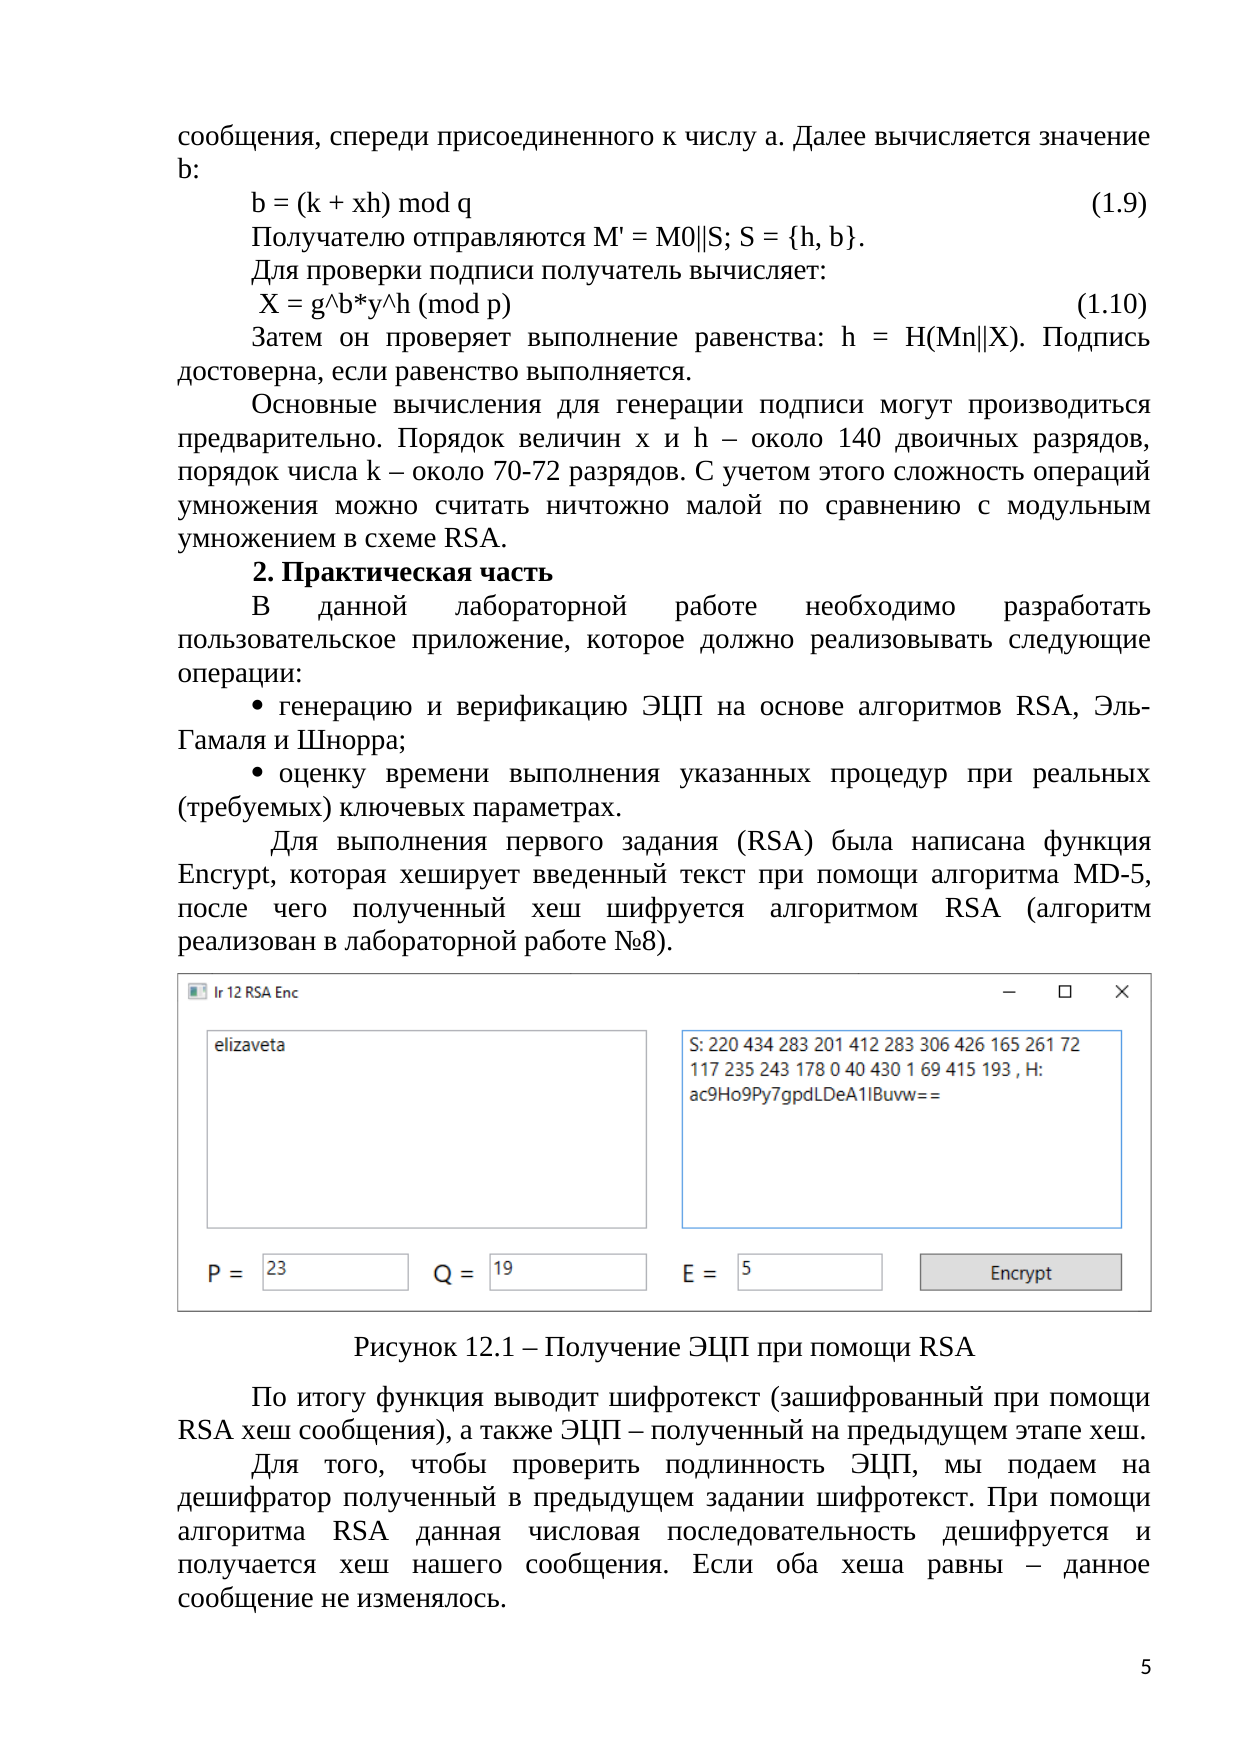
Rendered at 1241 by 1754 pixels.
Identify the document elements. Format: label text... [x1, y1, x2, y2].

list Практическая часть [177, 554, 1152, 588]
text Для проверки подписи получатель вычисляет: [177, 252, 1152, 286]
list Для выполнения первого задания (RSA) была написана функция Encrypt, которая хеширует введенный текст при помощи алгоритма MD-5, после чего полученный хеш шифруется алгоритмом RSA (алгоритм реализован в лабораторной работе №8). [177, 823, 1152, 957]
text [177, 118, 1152, 185]
text Затем он проверяет выполнение равенства: h = Н(Mn||Х). Подпись достоверна, если равенство выполняется. [177, 319, 1152, 386]
text В данной лабораторной работе необходимо разработать пользовательское приложение, которое должно реализовывать следующие операции: [177, 588, 1152, 688]
list оценку времени выполнения указанных процедур при реальных (требуемых) ключевых параметрах. [177, 756, 1152, 823]
picture [177, 973, 1152, 1312]
text По итогу функция выводит шифротекст (зашифрованный при помощи RSA хеш сообщения), а также ЭЦП – полученный на предыдущем этапе хеш. [177, 1379, 1152, 1446]
text b = (k + xh) mod q (1.9) [177, 185, 1152, 219]
text Х = g^b*y^h (mod p) (1.10) [177, 286, 1152, 319]
text Рисунок 12.1 – Получение ЭЦП при помощи RSA [177, 1329, 1152, 1362]
text Для того, чтобы проверить подлинность ЭЦП, мы подаем на дешифратор полученный в предыдущем задании шифротекст. При помощи алгоритма RSA данная числовая последовательность дешифруется и получается хеш нашего сообщения. Если оба хеша равны – данное сообщение не изменялось. [177, 1446, 1152, 1614]
text Получателю отправляются М' = М0||S; S = {h, b}. [177, 219, 1152, 252]
list генерацию и верификацию ЭЦП на основе алгоритмов RSA, Эль-Гамаля и Шнорра; [177, 688, 1152, 756]
text Основные вычисления для генерации подписи могут производиться предварительно. Порядок величин х и h – около 140 двоичных разрядов, порядок числа k – около 70-72 разрядов. С учетом этого сложность операций умножения можно считать ничтожно малой по сравнению с модульным умножением в схеме RSA. [177, 386, 1152, 554]
